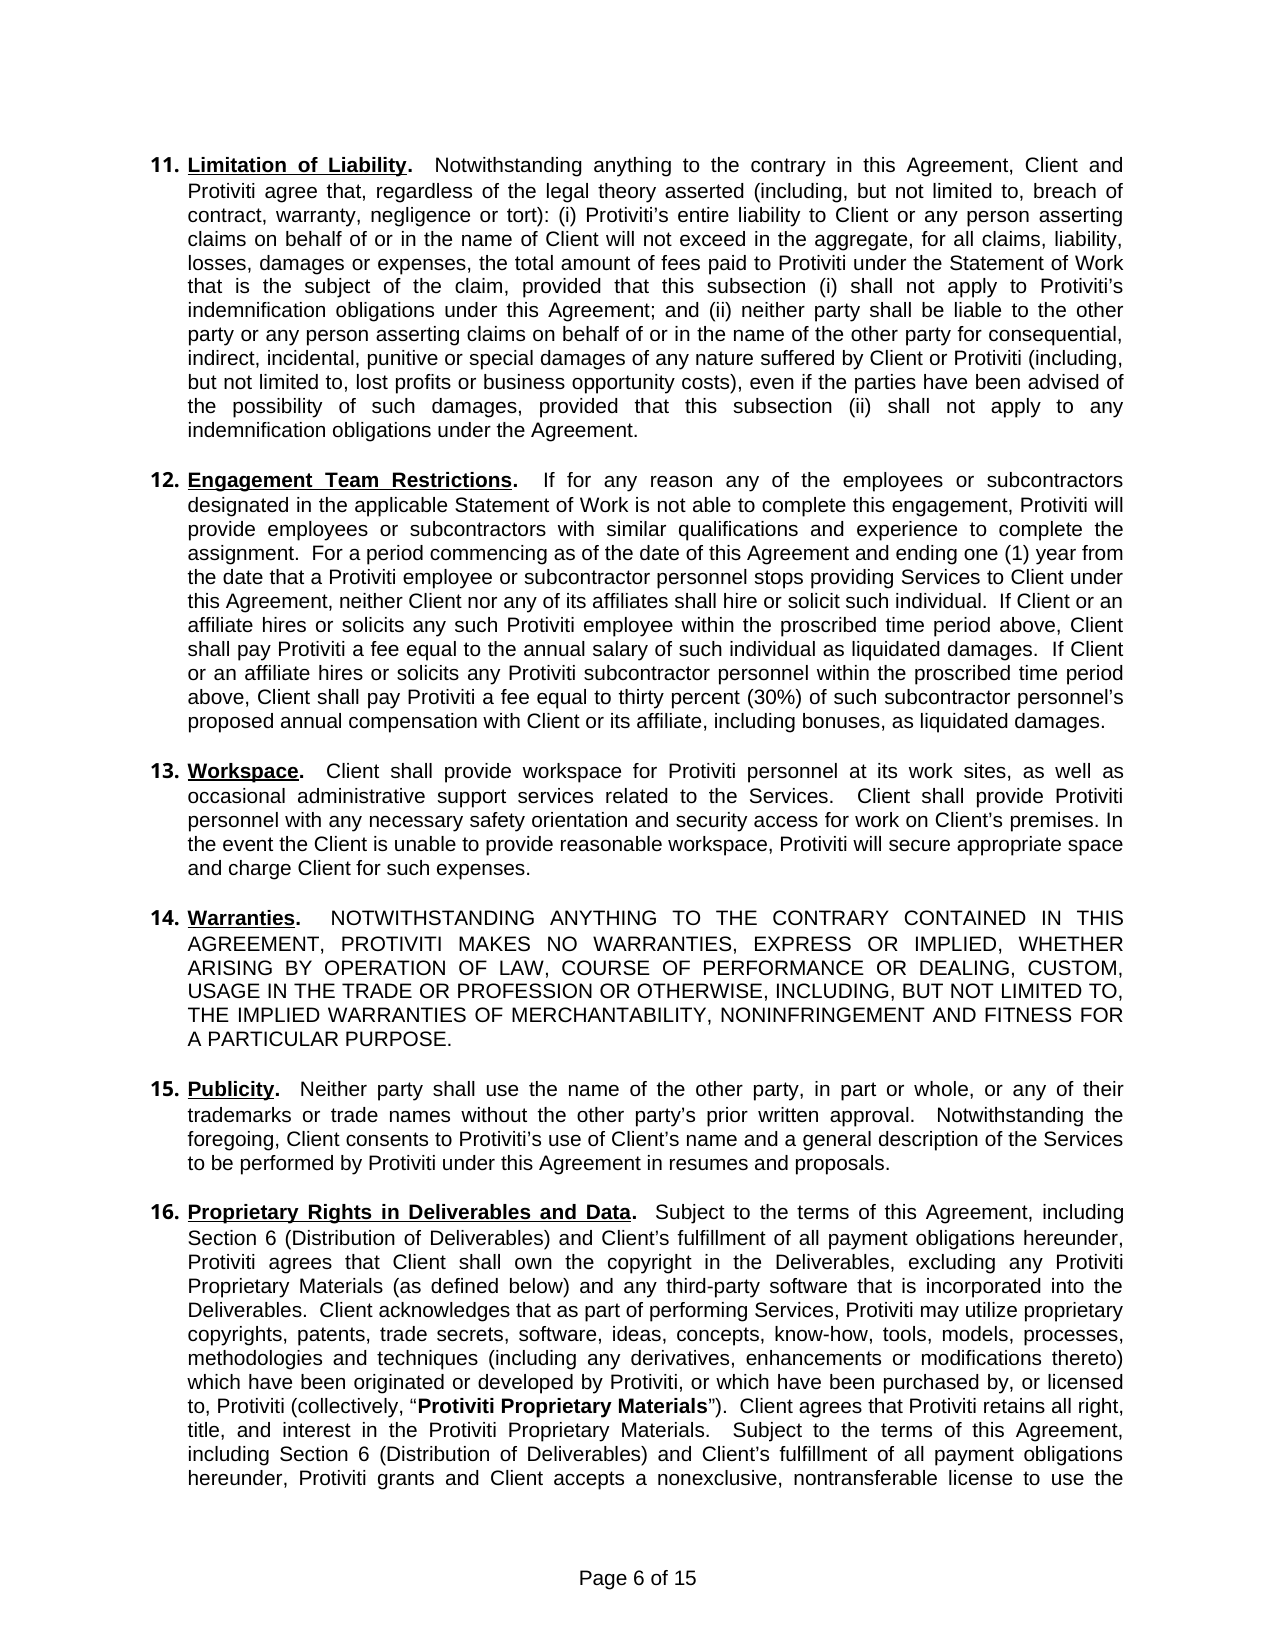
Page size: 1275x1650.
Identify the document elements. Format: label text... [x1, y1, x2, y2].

list Workspace. Client shall provide workspace for Protiviti personnel at its work sites, as well as occasional administrative support services related to the Services. Client shall provide Protiviti personnel with any necessary safety orientation and security access for work on Client’s premises. In the event the Client is unable to provide reasonable workspace, Protiviti will secure appropriate space and charge Client for such expenses. [150, 756, 1125, 880]
list Warranties. NOTWITHSTANDING ANYTHING TO THE CONTRARY CONTAINED IN THIS AGREEMENT, PROTIVITI MAKES NO WARRANTIES, EXPRESS OR IMPLIED, WHETHER ARISING BY OPERATION OF LAW, COURSE OF PERFORMANCE OR DEALING, CUSTOM, USAGE IN THE TRADE OR PROFESSION OR OTHERWISE, INCLUDING, BUT NOT LIMITED TO, THE IMPLIED WARRANTIES OF MERCHANTABILITY, NONINFRINGEMENT AND FITNESS FOR A PARTICULAR PURPOSE. [150, 903, 1125, 1051]
list Limitation of Liability. Notwithstanding anything to the contrary in this Agreement, Client and Protiviti agree that, regardless of the legal theory asserted (including, but not limited to, breach of contract, warranty, negligence or tort): (i) Protiviti’s entire liability to Client or any person asserting claims on behalf of or in the name of Client will not exceed in the aggregate, for all claims, liability, losses, damages or expenses, the total amount of fees paid to Protiviti under the Statement of Work that is the subject of the claim, provided that this subsection (i) shall not apply to Protiviti’s indemnification obligations under this Agreement; and (ii) neither party shall be liable to the other party or any person asserting claims on behalf of or in the name of the other party for consequential, indirect, incidental, punitive or special damages of any nature suffered by Client or Protiviti (including, but not limited to, lost profits or business opportunity costs), even if the parties have been advised of the possibility of such damages, provided that this subsection (ii) shall not apply to any indemnification obligations under the Agreement. [150, 150, 1125, 442]
list Publicity. Neither party shall use the name of the other party, in part or whole, or any of their trademarks or trade names without the other party’s prior written approval. Notwithstanding the foregoing, Client consents to Protiviti’s use of Client’s name and a general description of the Services to be performed by Protiviti under this Agreement in resumes and proposals. [150, 1074, 1125, 1174]
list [150, 1197, 1125, 1489]
list Engagement Team Restrictions. If for any reason any of the employees or subcontractors designated in the applicable Statement of Work is not able to complete this engagement, Protiviti will provide employees or subcontractors with similar qualifications and experience to complete the assignment. For a period commencing as of the date of this Agreement and ending one (1) year from the date that a Protiviti employee or subcontractor personnel stops providing Services to Client under this Agreement, neither Client nor any of its affiliates shall hire or solicit such individual. If Client or an affiliate hires or solicits any such Protiviti employee within the proscribed time period above, Client shall pay Protiviti a fee equal to the annual salary of such individual as liquidated damages. If Client or an affiliate hires or solicits any Protiviti subcontractor personnel within the proscribed time period above, Client shall pay Protiviti a fee equal to thirty percent (30%) of such subcontractor personnel’s proposed annual compensation with Client or its affiliate, including bonuses, as liquidated damages. [150, 465, 1125, 733]
